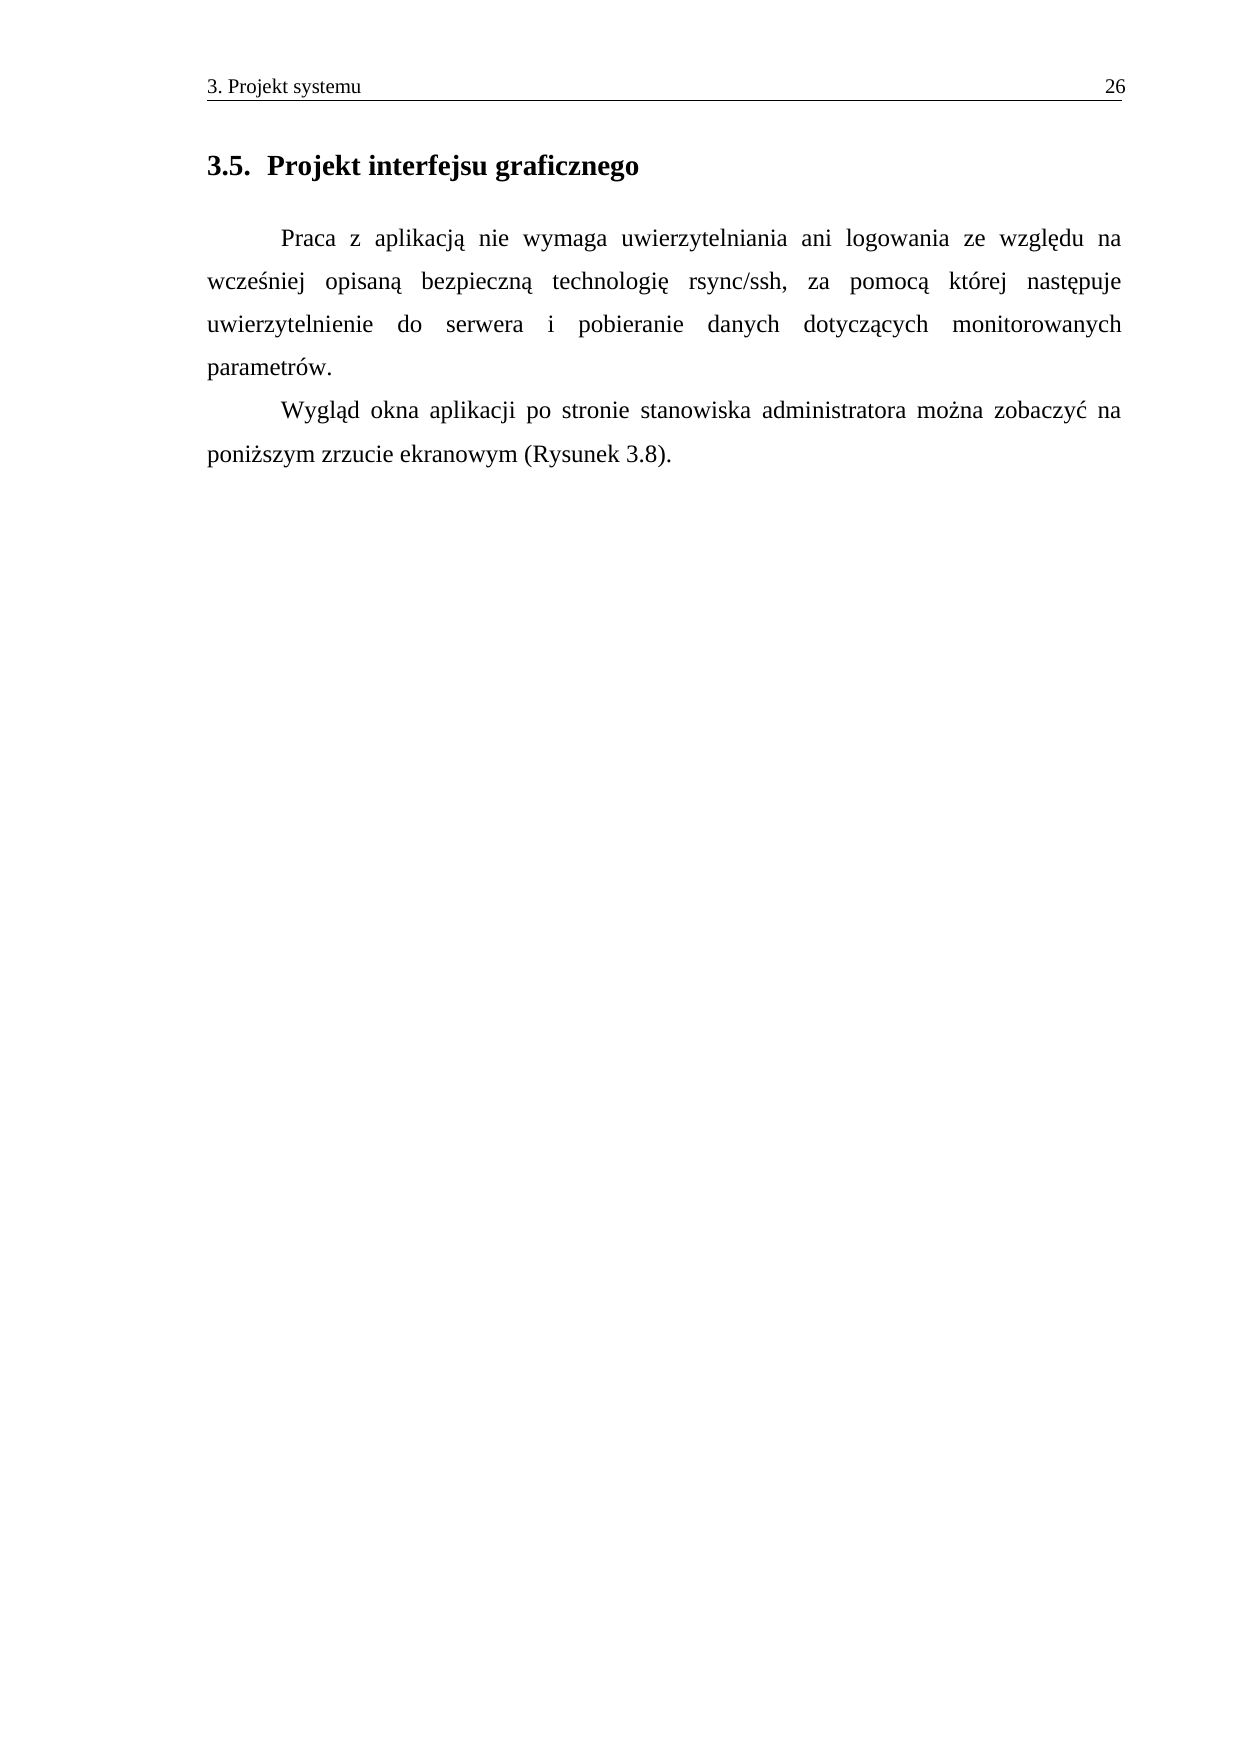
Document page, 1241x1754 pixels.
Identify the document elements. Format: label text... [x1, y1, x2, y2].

subtitle Projekt interfejsu graficznego [207, 148, 1122, 181]
text Praca z aplikacją nie wymaga uwierzytelniania ani logowania ze względu na wcześniej opisaną bezpieczną technologię rsync/ssh, za pomocą której następuje uwierzytelnienie do serwera i pobieranie danych dotyczących monitorowanych parametrów. [207, 223, 1122, 381]
